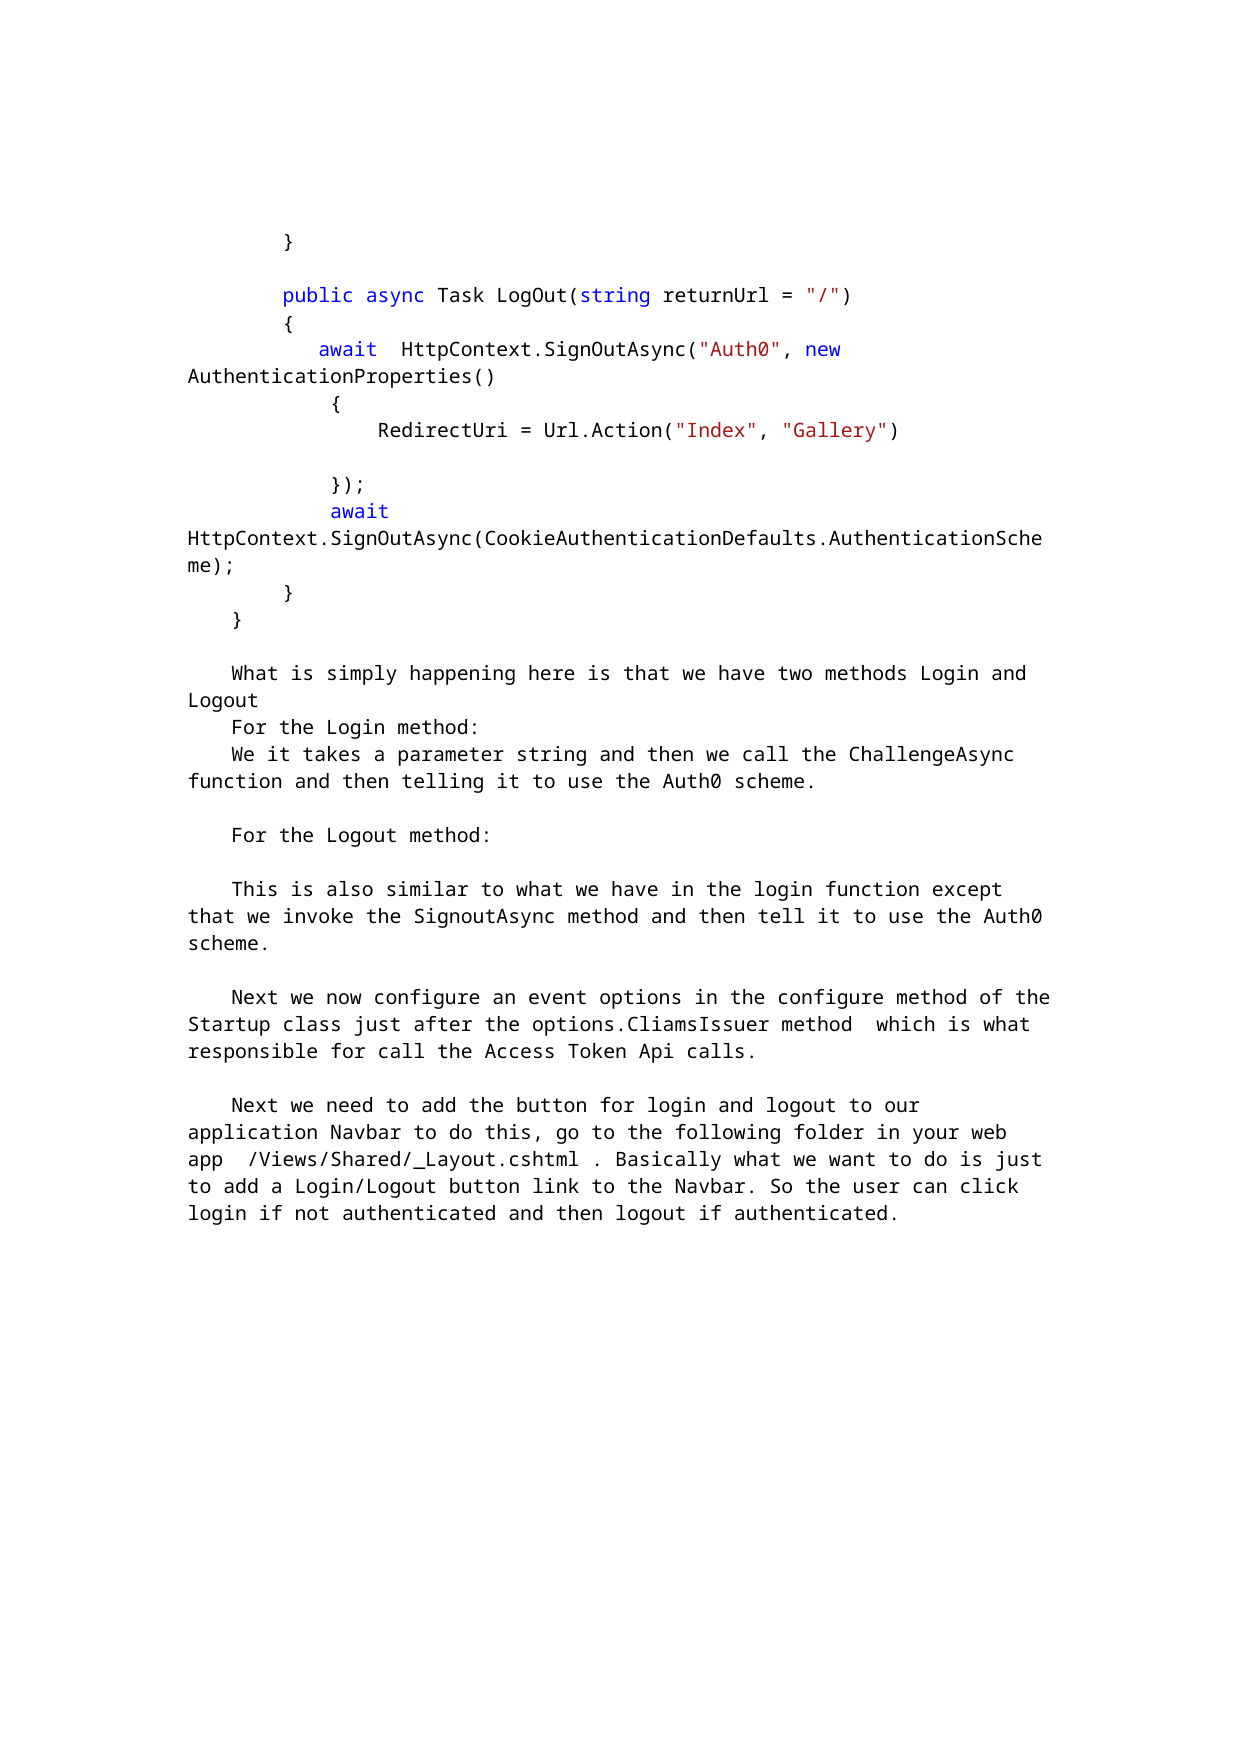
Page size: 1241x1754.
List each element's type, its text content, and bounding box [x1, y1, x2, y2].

text What is simply happening here is that we have two methods Login and Logout [187, 659, 1053, 713]
text Next we need to add the button for login and logout to our application Navbar to do this, go to the following folder in your web app /Views/Shared/_Layout.cshtml . Basically what we want to do is just to add a Login/Logout button link to the Navbar. So the user can click login if not authenticated and then logout if authenticated. [187, 1091, 1053, 1226]
text } [187, 606, 1053, 632]
text We it takes a parameter string and then we call the ChallengeAsync function and then telling it to use the Auth0 scheme. [187, 740, 1053, 794]
text This is also similar to what we have in the login function except that we invoke the SignoutAsync method and then tell it to use the Auth0 scheme. [187, 875, 1053, 956]
text } [187, 228, 1053, 255]
text }); [187, 471, 1053, 498]
text Next we now configure an event options in the configure method of the Startup class just after the options.CliamsIssuer method which is what responsible for call the Access Token Api calls. [187, 983, 1053, 1064]
text { [187, 309, 1053, 336]
text { [187, 390, 1053, 417]
text } [187, 578, 1053, 606]
text public async Task LogOut(string returnUrl = "/") [187, 282, 1053, 309]
text RedirectUri = Url.Action("Index", "Gallery") [187, 417, 1053, 444]
text await HttpContext.SignOutAsync("Auth0", new AuthenticationProperties() [187, 336, 1053, 390]
text For the Login method: [187, 713, 1053, 740]
text For the Logout method: [187, 821, 1053, 848]
text await HttpContext.SignOutAsync(CookieAuthenticationDefaults.AuthenticationScheme); [187, 498, 1053, 578]
